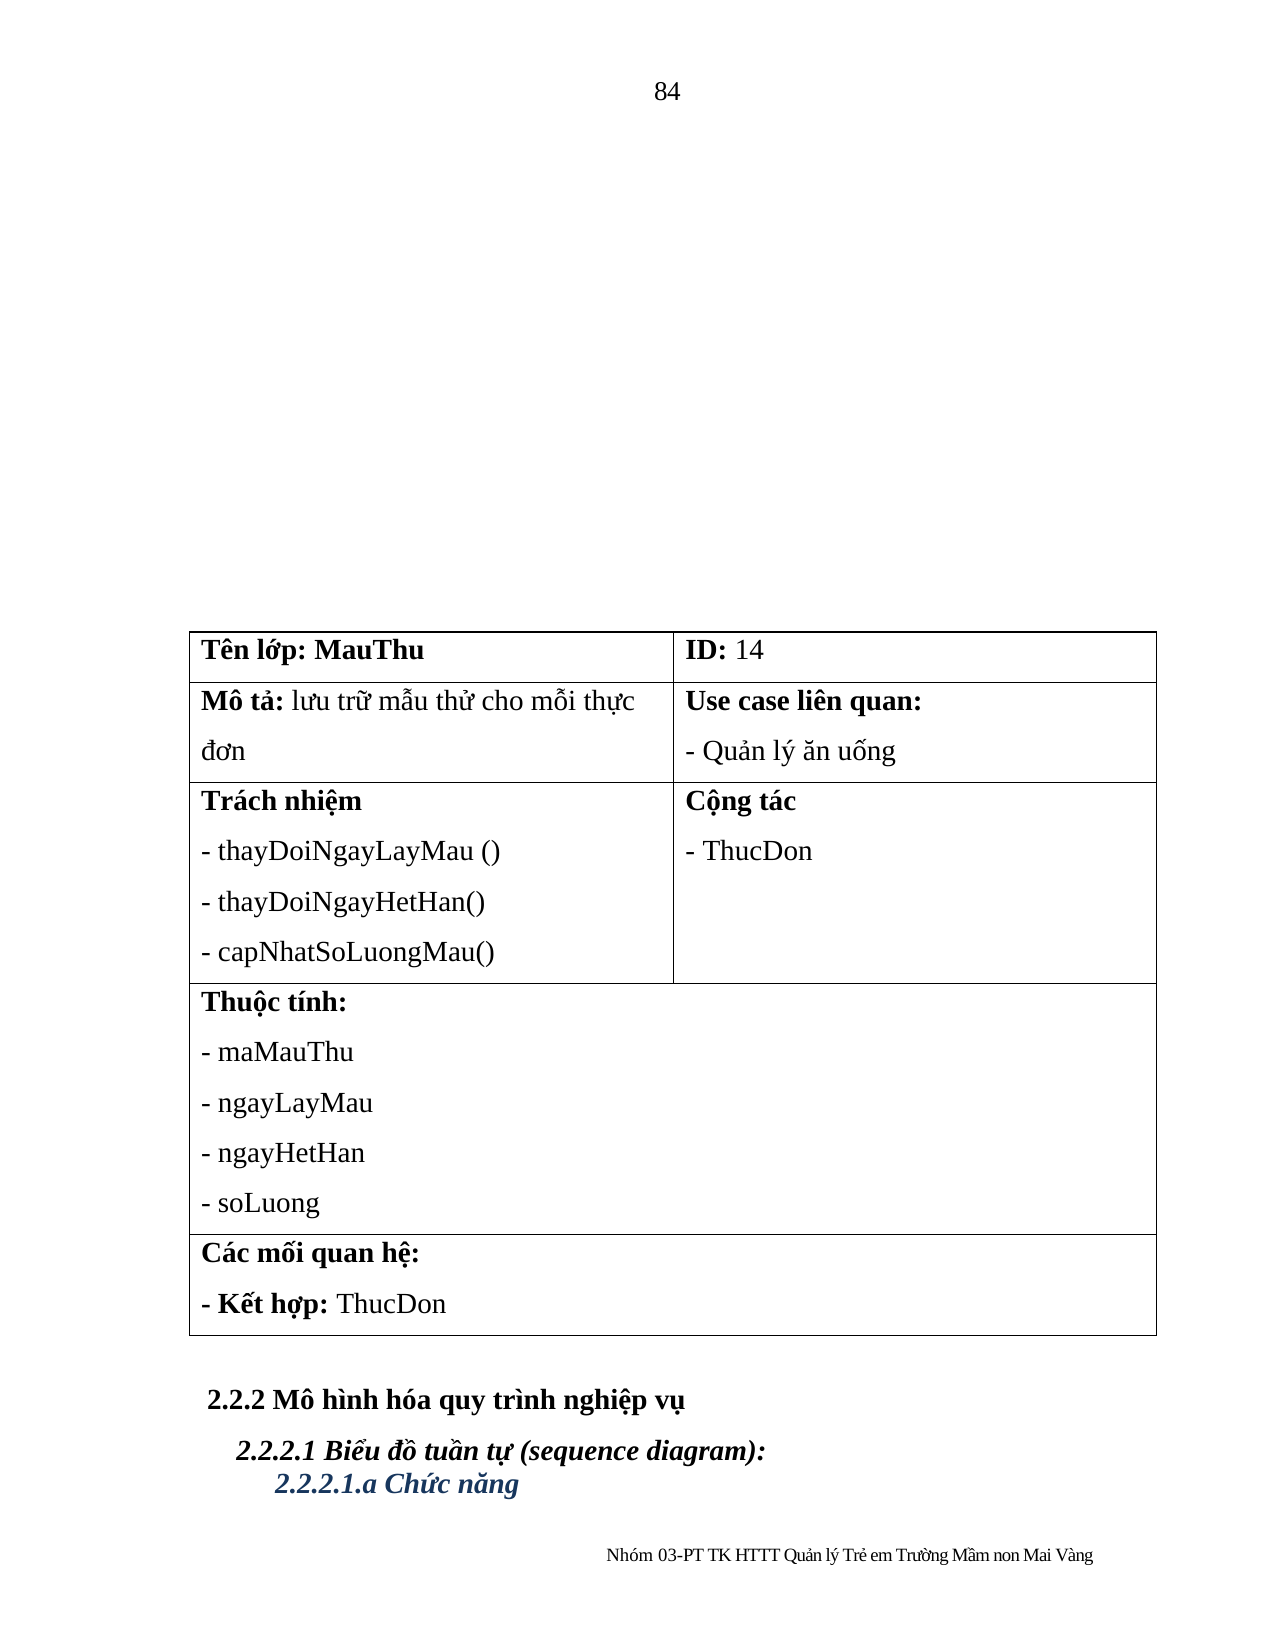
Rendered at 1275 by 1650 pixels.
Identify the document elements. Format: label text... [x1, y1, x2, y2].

table_header ID: 14 [674, 633, 1156, 682]
table_cell Mô tả: lưu trữ mẫu thử cho mỗi thực đơn [190, 683, 673, 782]
table_cell Trách nhiệm - thayDoiNgayLayMau () - thayDoiNgayHetHan() - capNhatSoLuongMau() [190, 783, 673, 983]
table_cell Các mối quan hệ: - Kết hợp: ThucDon [190, 1235, 1156, 1335]
table_cell Cộng tác - ThucDon [674, 783, 1156, 983]
subtitle 2.2.2 Mô hình hóa quy trình nghiệp vụ [177, 1382, 1157, 1416]
table_header Tên lớp: MauThu [190, 633, 673, 682]
table_cell Thuộc tính: - maMauThu - ngayLayMau - ngayHetHan - soLuong [190, 984, 1156, 1234]
table_cell Use case liên quan: - Quản lý ăn uống [674, 683, 1156, 782]
subtitle 2.2.2.1 Biểu đồ tuần tự (sequence diagram): [177, 1433, 1157, 1466]
subtitle 2.2.2.1.a Chức năng [275, 1466, 1157, 1500]
